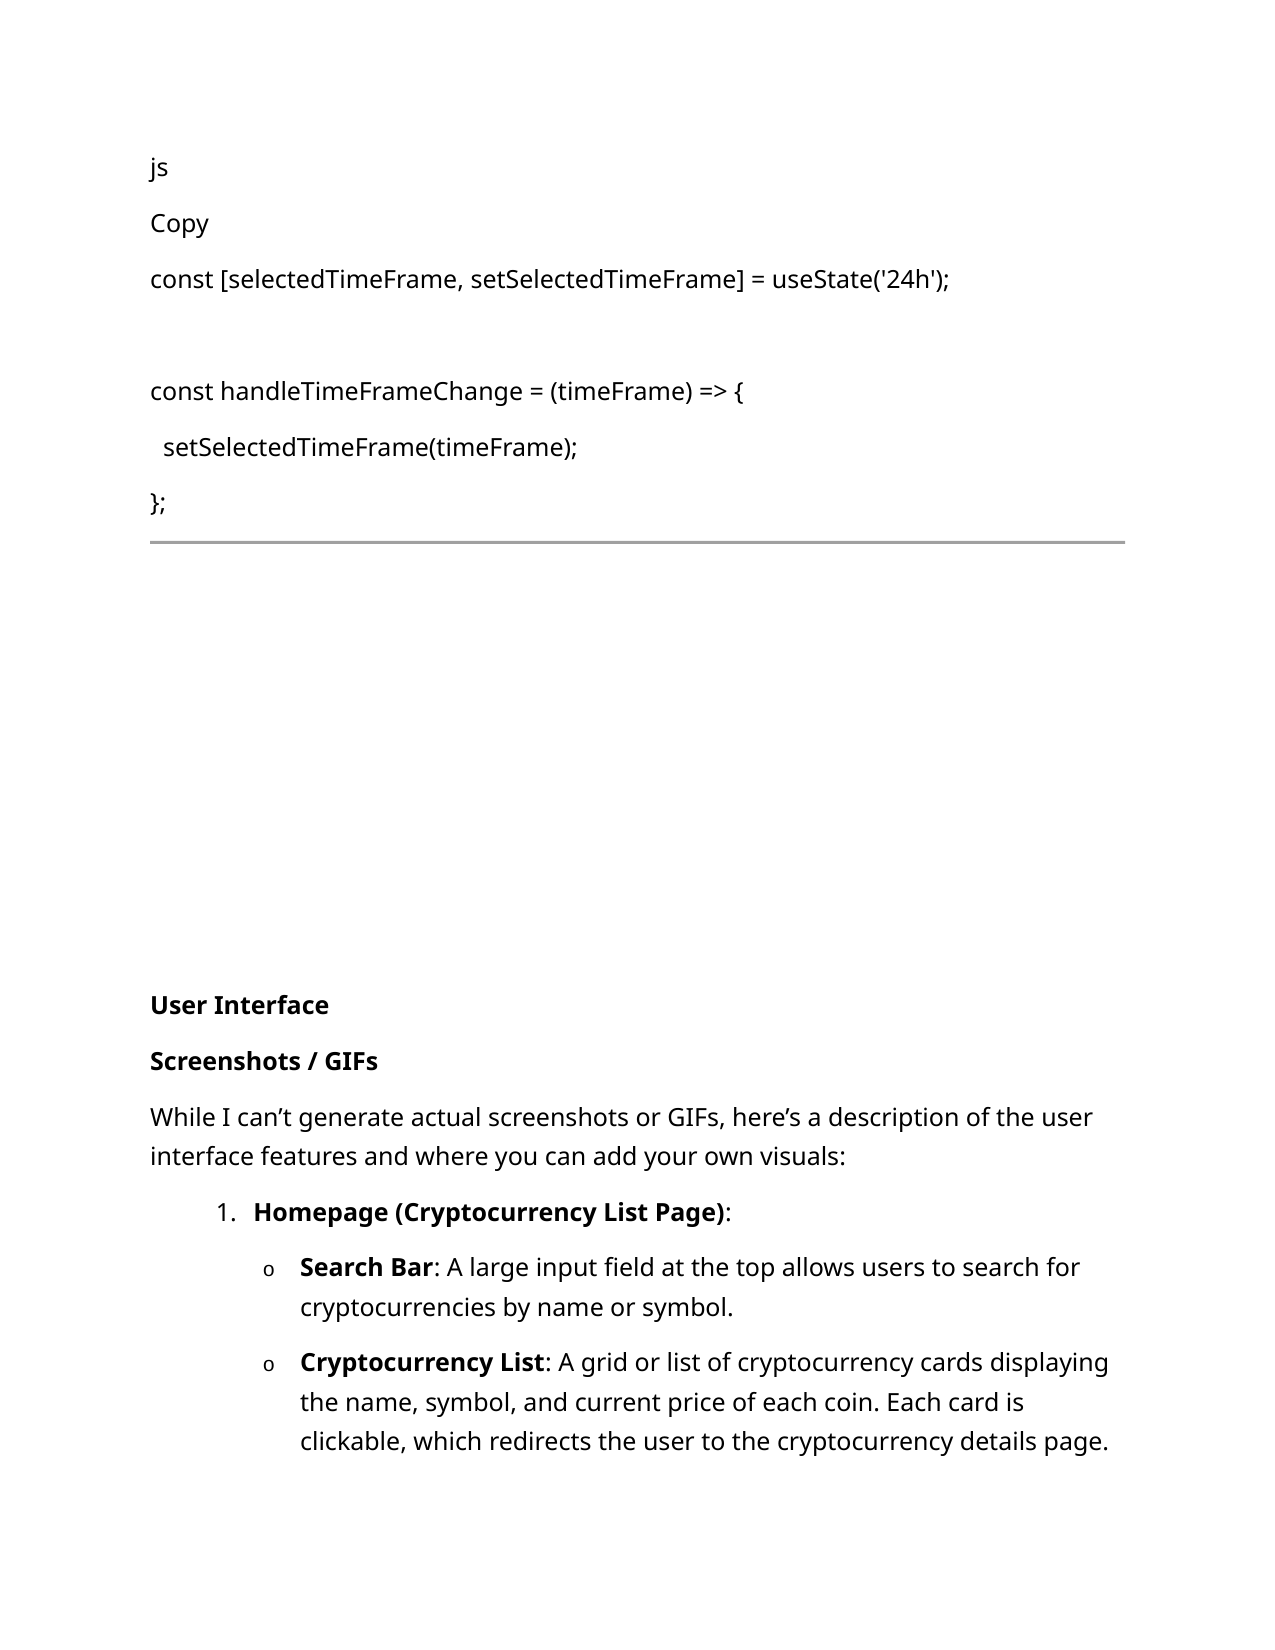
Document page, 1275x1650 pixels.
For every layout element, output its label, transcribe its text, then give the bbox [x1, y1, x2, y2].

list Cryptocurrency List: A grid or list of cryptocurrency cards displaying the name, symbol, and current price of each coin. Each card is clickable, which redirects the user to the cryptocurrency details page. [262, 1345, 1125, 1457]
list Homepage (Cryptocurrency List Page): [216, 1194, 1125, 1228]
text const [selectedTimeFrame, setSelectedTimeFrame] = useState('24h'); [150, 262, 1125, 296]
text Screenshots / GIFs [150, 1043, 1125, 1077]
text const handleTimeFrameChange = (timeFrame) => { [150, 373, 1125, 407]
text While I can’t generate actual screenshots or GIFs, here’s a description of the user interface features and where you can add your own visuals: [150, 1099, 1125, 1172]
text Copy [150, 206, 1125, 240]
text js [150, 150, 1125, 184]
text }; [150, 485, 1125, 519]
text setSelectedTimeFrame(timeFrame); [150, 429, 1125, 463]
text User Interface [150, 987, 1125, 1022]
list Search Bar: A large input field at the top allows users to search for cryptocurrencies by name or symbol. [262, 1250, 1125, 1323]
